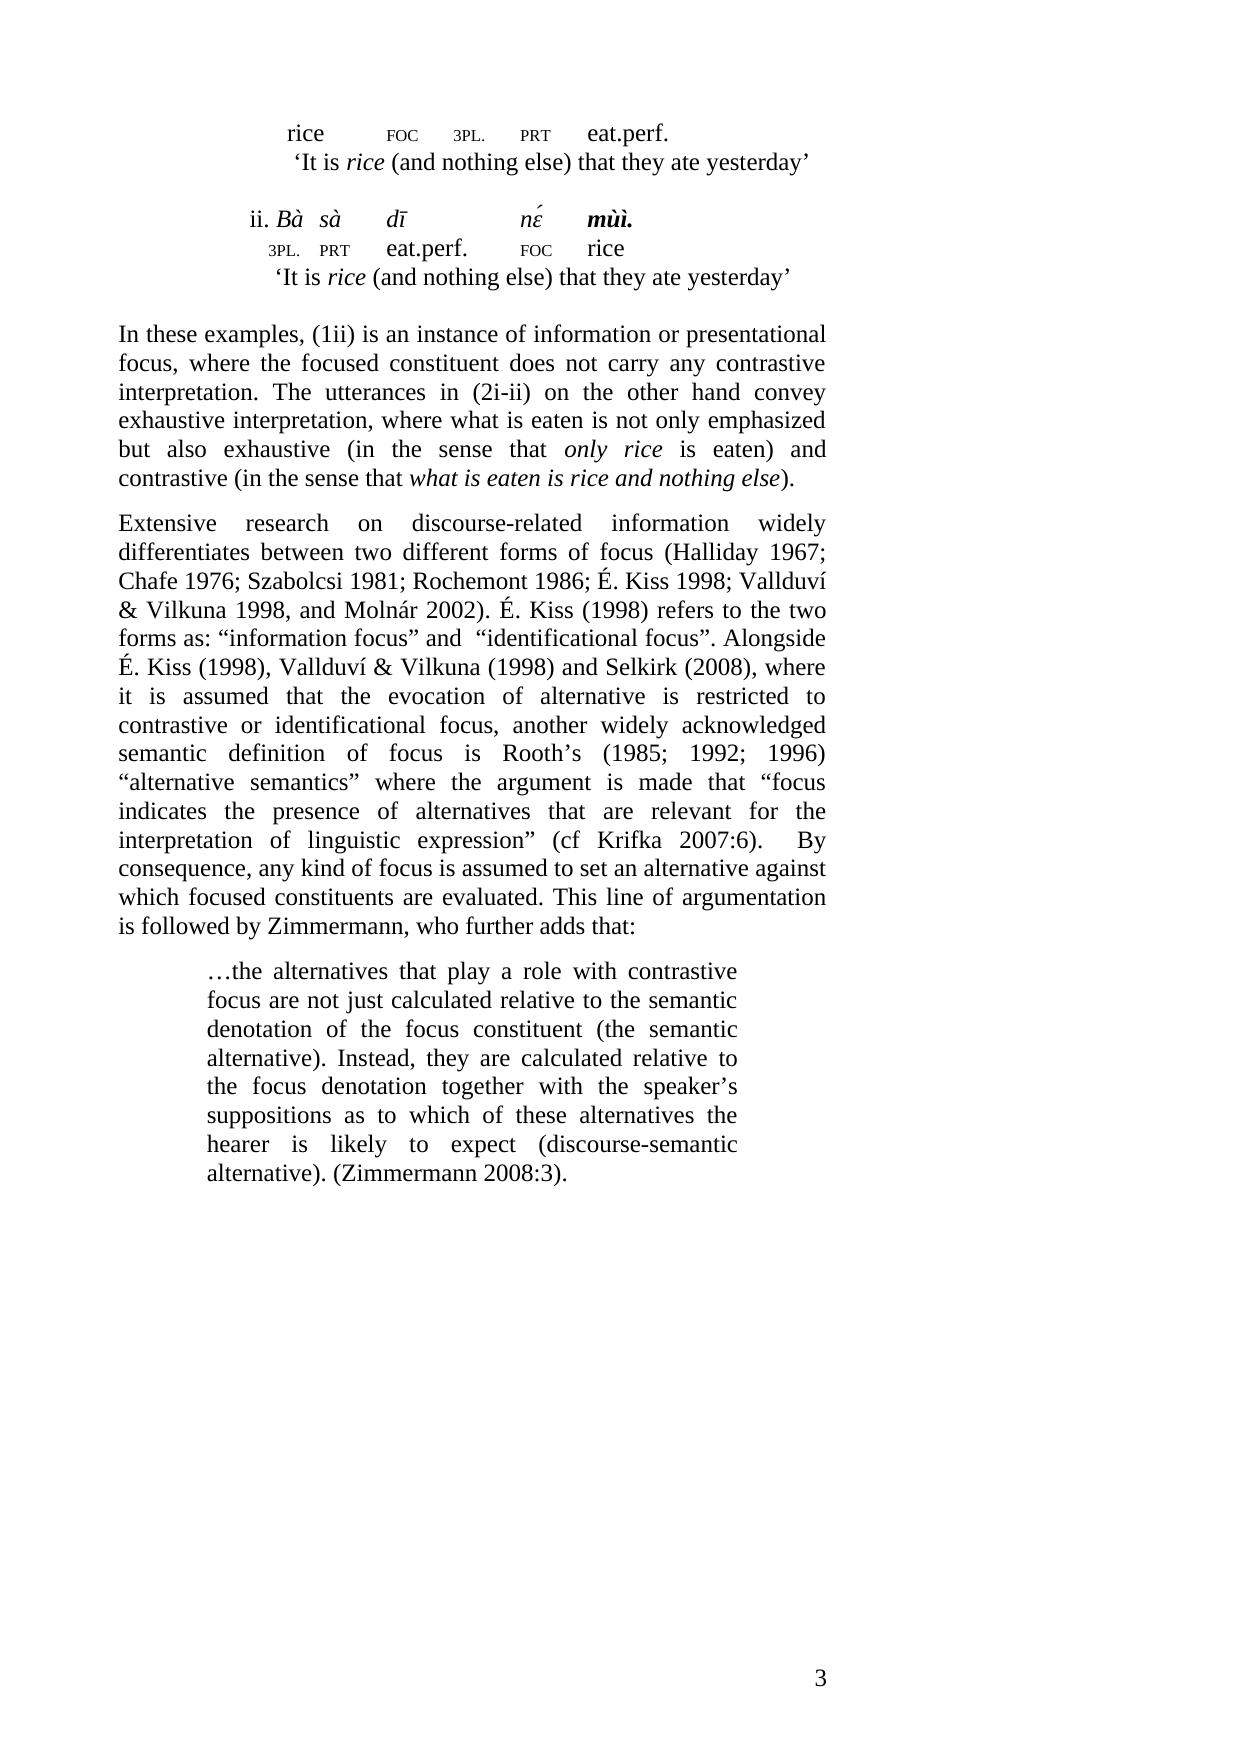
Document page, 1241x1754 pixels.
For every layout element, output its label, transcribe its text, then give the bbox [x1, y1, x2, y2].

text ‘It is rice (and nothing else) that they ate yesterday’ [118, 147, 827, 176]
text …the alternatives that play a role with contrastive focus are not just calculated relative to the semantic denotation of the focus constituent (the semantic alternative). Instead, they are calculated relative to the focus denotation together with the speaker’s suppositions as to which of these alternatives the hearer is likely to expect (discourse-semantic alternative). (Zimmermann 2008:3). [207, 956, 738, 1186]
text In these examples, (1ii) is an instance of information or presentational focus, where the focused constituent does not carry any contrastive interpretation. The utterances in (2i-ii) on the other hand convey exhaustive interpretation, where what is eaten is not only emphasized but also exhaustive (in the sense that only rice is eaten) and contrastive (in the sense that what is eaten is rice and nothing else). [118, 319, 827, 492]
text Extensive research on discourse-related information widely differentiates between two different forms of focus (Halliday 1967; Chafe 1976; Szabolcsi 1981; Rochemont 1986; É. Kiss 1998; Vallduví & Vilkuna 1998, and Molnár 2002). É. Kiss (1998) refers to the two forms as: “information focus” and “identificational focus”. Alongside É. Kiss (1998), Vallduví & Vilkuna (1998) and Selkirk (2008), where it is assumed that the evocation of alternative is restricted to contrastive or identificational focus, another widely acknowledged semantic definition of focus is Rooth’s (1985; 1992; 1996) “alternative semantics” where the argument is made that “focus indicates the presence of alternatives that are relevant for the interpretation of linguistic expression” (cf Krifka 2007:6). By consequence, any kind of focus is assumed to set an alternative against which focused constituents are evaluated. This line of argumentation is followed by Zimmermann, who further adds that: [118, 508, 827, 940]
text ‘It is rice (and nothing else) that they ate yesterday’ [118, 262, 827, 291]
text ii. Bà sà dī nɛ́ mùì. [118, 204, 827, 233]
text rice FOC 3PL. PRT eat.perf. [118, 118, 827, 147]
text 3PL. PRT eat.perf. FOC rice [118, 233, 827, 262]
